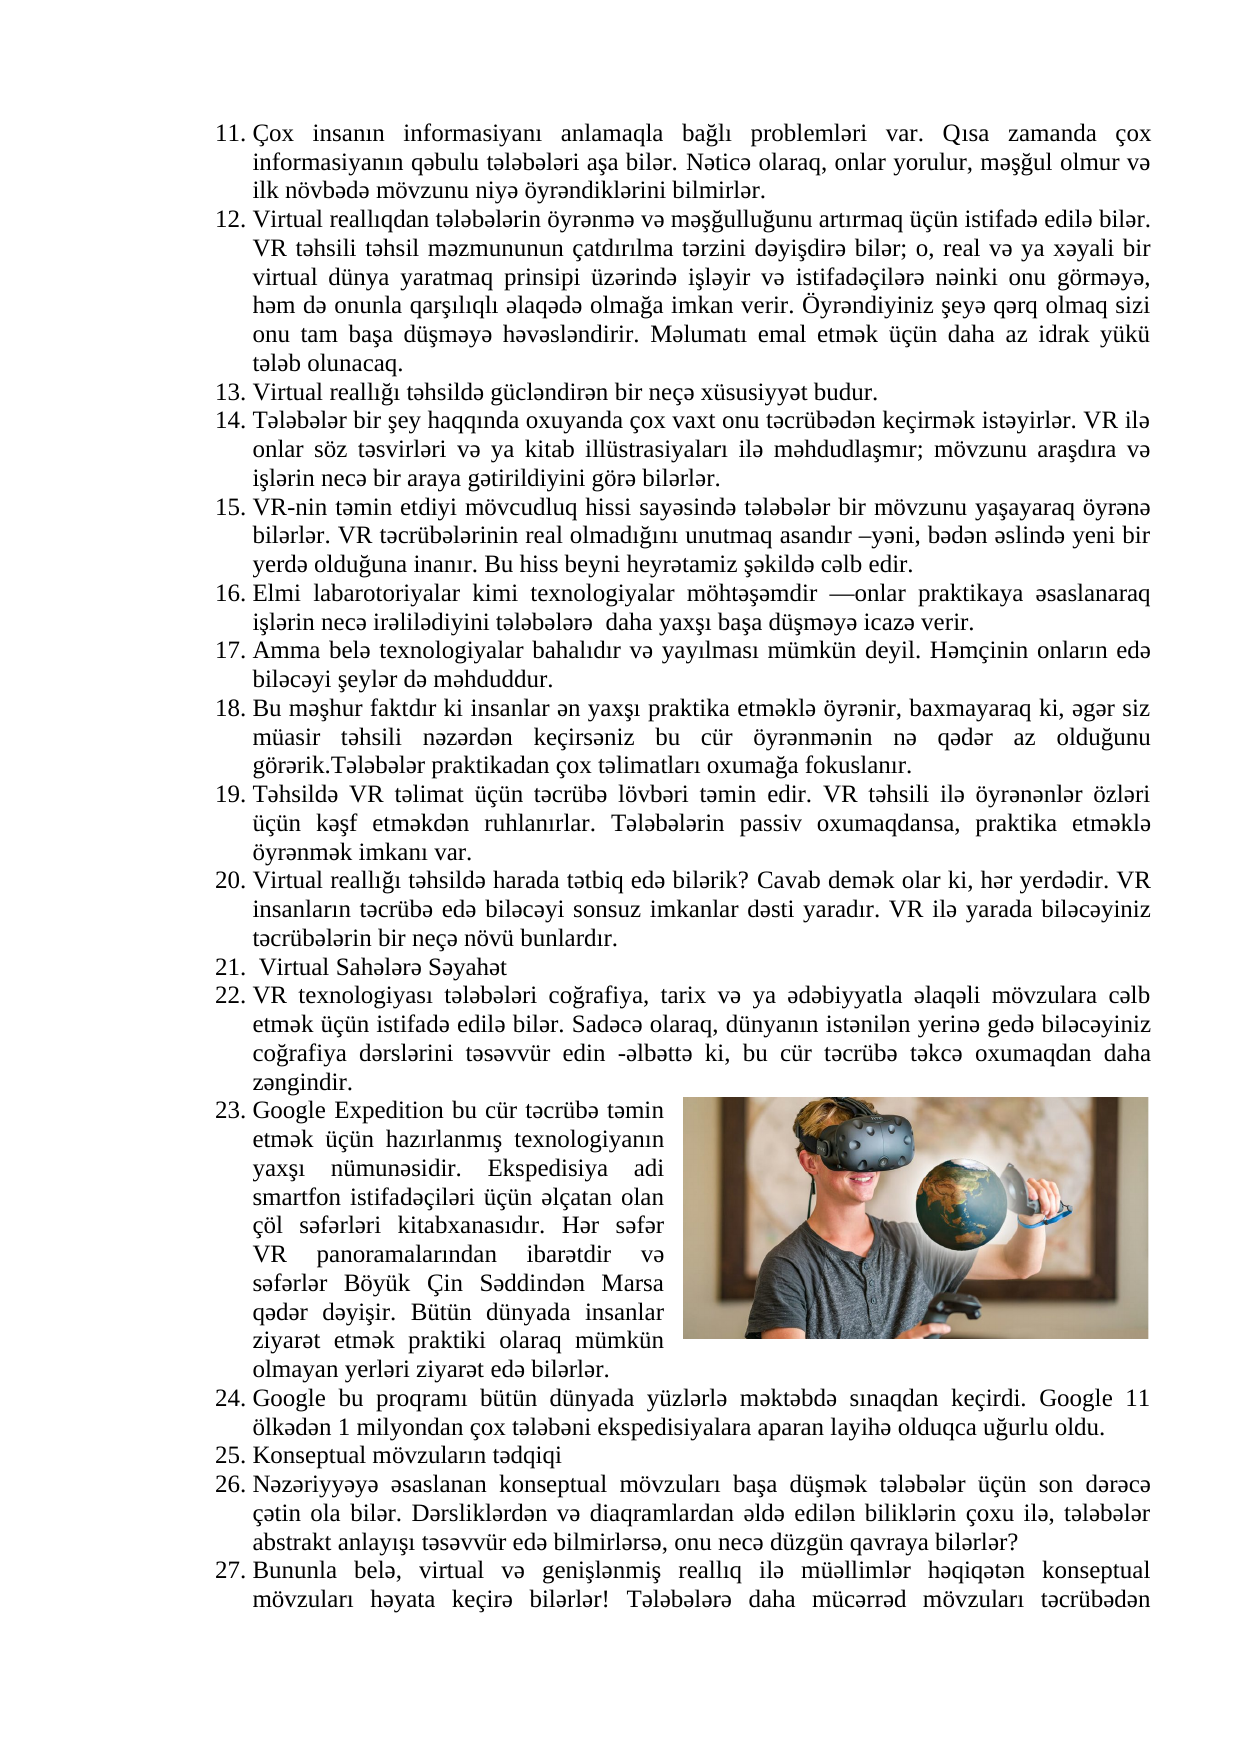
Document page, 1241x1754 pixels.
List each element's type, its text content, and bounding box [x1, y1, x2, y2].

list VR-nin təmin etdiyi mövcudluq hissi sayəsində tələbələr bir mövzunu yaşayaraq öyrənə bilərlər. VR təcrübələrinin real olmadığını unutmaq asandır –yəni, bədən əslində yeni bir yerdə olduğuna inanır. Bu hiss beyni heyrətamiz şəkildə cəlb edir. [215, 492, 1152, 578]
list Bu məşhur faktdır ki insanlar ən yaxşı praktika etməklə öyrənir, baxmayaraq ki, əgər siz müasir təhsili nəzərdən keçirsəniz bu cür öyrənmənin nə qədər az olduğunu görərik.Tələbələr praktikadan çox təlimatları oxumağa fokuslanır. [215, 693, 1152, 779]
list Təhsildə VR təlimat üçün təcrübə lövbəri təmin edir. VR təhsili ilə öyrənənlər özləri üçün kəşf etməkdən ruhlanırlar. Tələbələrin passiv oxumaqdansa, praktika etməklə öyrənmək imkanı var. [215, 779, 1152, 866]
picture [682, 1097, 1148, 1339]
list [215, 1556, 1152, 1613]
list Amma belə texnologiyalar bahalıdır və yayılması mümkün deyil. Həmçinin onların edə biləcəyi şeylər də məhduddur. [215, 636, 1152, 693]
list Virtual reallığı təhsildə gücləndirən bir neçə xüsusiyyət budur. [215, 377, 1152, 406]
list Tələbələr bir şey haqqında oxuyanda çox vaxt onu təcrübədən keçirmək istəyirlər. VR ilə onlar söz təsvirləri və ya kitab illüstrasiyaları ilə məhdudlaşmır; mövzunu araşdıra və işlərin necə bir araya gətirildiyini görə bilərlər. [215, 406, 1152, 492]
list VR texnologiyası tələbələri coğrafiya, tarix və ya ədəbiyyatla əlaqəli mövzulara cəlb etmək üçün istifadə edilə bilər. Sadəcə olaraq, dünyanın istənilən yerinə gedə biləcəyiniz coğrafiya dərslərini təsəvvür edin -əlbəttə ki, bu cür təcrübə təkcə oxumaqdan daha zəngindir. [215, 981, 1152, 1096]
list Konseptual mövzuların tədqiqi [215, 1441, 1152, 1469]
list Virtual reallıqdan tələbələrin öyrənmə və məşğulluğunu artırmaq üçün istifadə edilə bilər. VR təhsili təhsil məzmununun çatdırılma tərzini dəyişdirə bilər; o, real və ya xəyali bir virtual dünya yaratmaq prinsipi üzərində işləyir və istifadəçilərə nəinki onu görməyə, həm də onunla qarşılıqlı əlaqədə olmağa imkan verir. Öyrəndiyiniz şeyə qərq olmaq sizi onu tam başa düşməyə həvəsləndirir. Məlumatı emal etmək üçün daha az idrak yükü tələb olunacaq. [215, 204, 1152, 377]
list Google bu proqramı bütün dünyada yüzlərlə məktəbdə sınaqdan keçirdi. Google 11 ölkədən 1 milyondan çox tələbəni ekspedisiyalara aparan layihə olduqca uğurlu oldu. [215, 1383, 1152, 1441]
list Nəzəriyyəyə əsaslanan konseptual mövzuları başa düşmək tələbələr üçün son dərəcə çətin ola bilər. Dərsliklərdən və diaqramlardan əldə edilən biliklərin çoxu ilə, tələbələr abstrakt anlayışı təsəvvür edə bilmirlərsə, onu necə düzgün qavraya bilərlər? [215, 1469, 1152, 1556]
list Virtual Sahələrə Səyahət [215, 952, 1152, 981]
list Elmi labarotoriyalar kimi texnologiyalar möhtəşəmdir —onlar praktikaya əsaslanaraq işlərin necə irəlilədiyini tələbələrə daha yaxşı başa düşməyə icazə verir. [215, 578, 1152, 636]
list Virtual reallığı təhsildə harada tətbiq edə bilərik? Cavab demək olar ki, hər yerdədir. VR insanların təcrübə edə biləcəyi sonsuz imkanlar dəsti yaradır. VR ilə yarada biləcəyiniz təcrübələrin bir neçə növü bunlardır. [215, 866, 1152, 952]
list Çox insanın informasiyanı anlamaqla bağlı problemləri var. Qısa zamanda çox informasiyanın qəbulu tələbələri aşa bilər. Nəticə olaraq, onlar yorulur, məşğul olmur və ilk növbədə mövzunu niyə öyrəndiklərini bilmirlər. [215, 118, 1152, 204]
